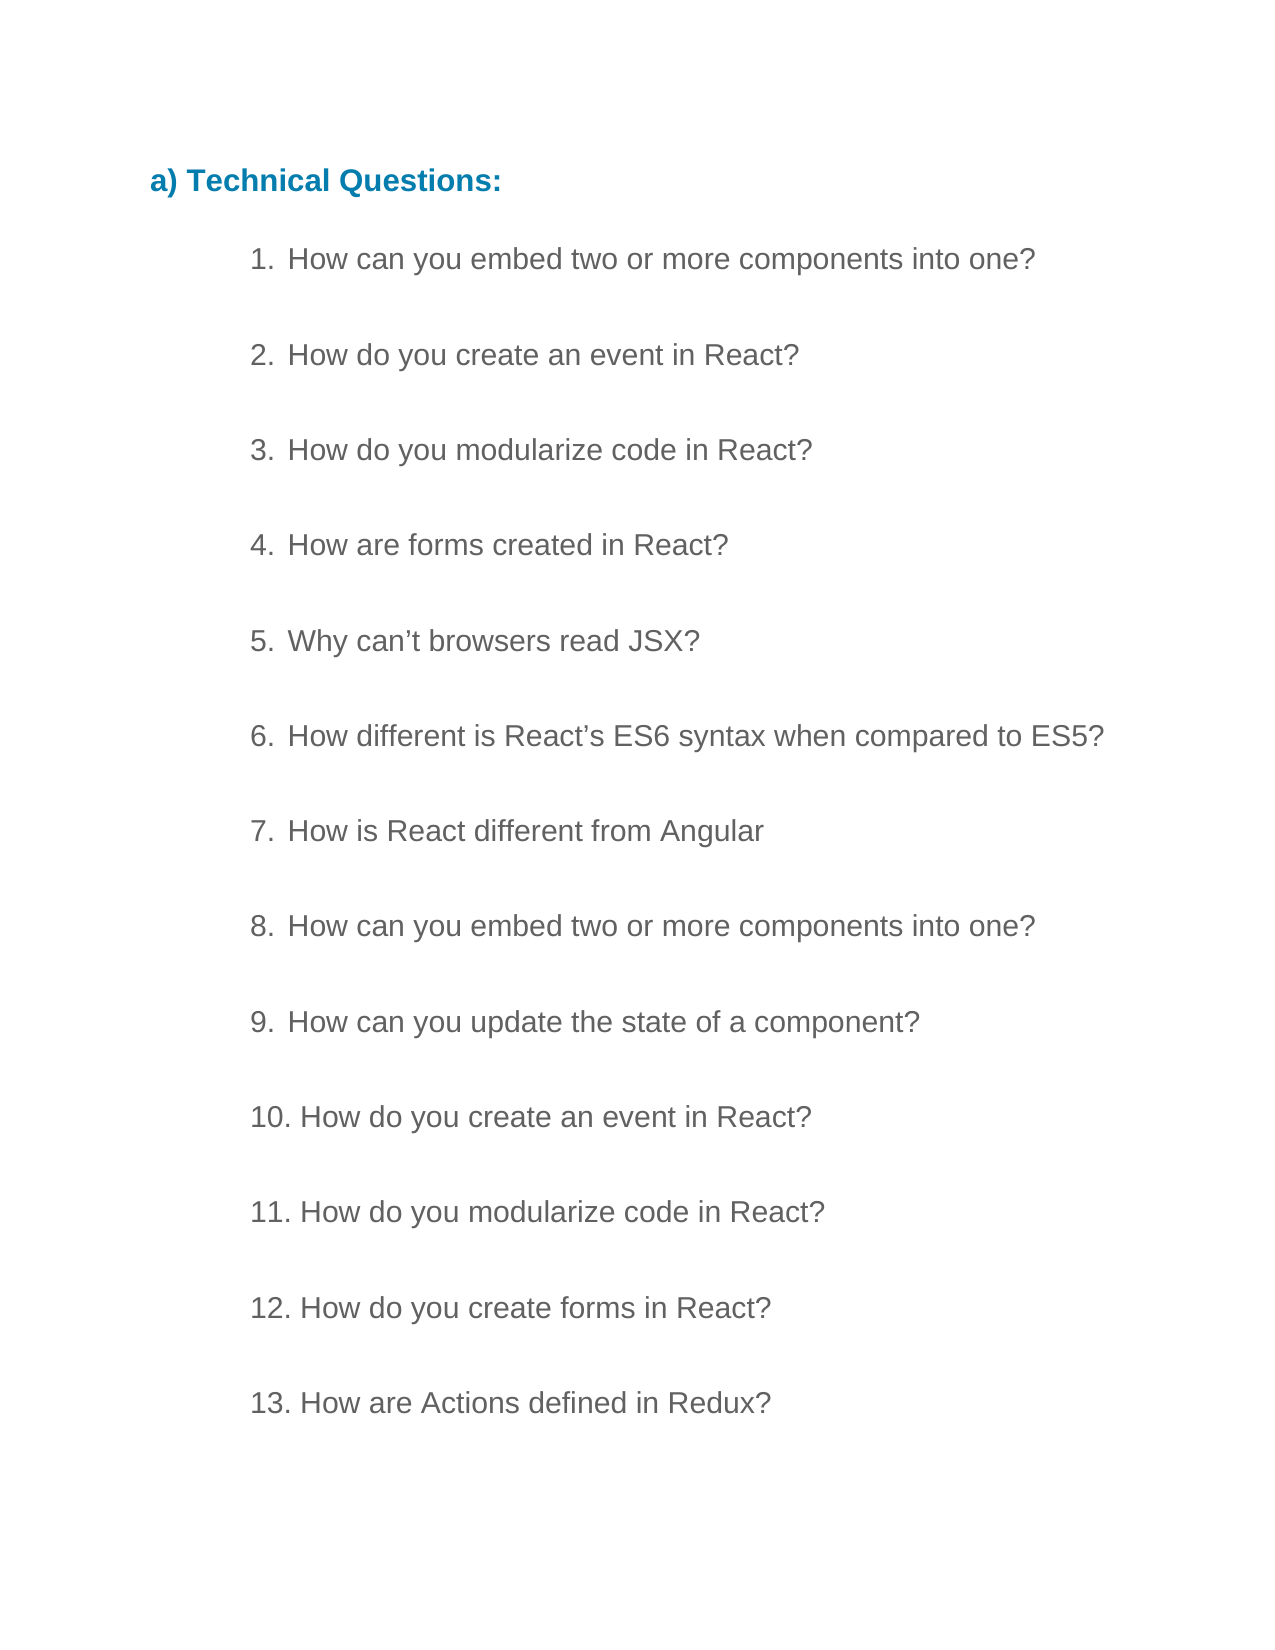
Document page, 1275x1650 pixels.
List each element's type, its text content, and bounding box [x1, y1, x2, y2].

list How different is React’s ES6 syntax when compared to ES5? [250, 704, 1125, 753]
list How can you update the state of a component? [250, 990, 1125, 1038]
list Why can’t browsers read JSX? [250, 609, 1125, 657]
list How do you create an event in React? [250, 1085, 1125, 1134]
list How is React different from Angular [250, 799, 1125, 848]
list How are Actions defined in Redux? [250, 1371, 1125, 1420]
list How do you create forms in React? [250, 1276, 1125, 1324]
list How do you create an event in React? [250, 323, 1125, 371]
list How are forms created in React? [250, 513, 1125, 562]
list How can you embed two or more components into one? [250, 228, 1125, 276]
list How do you modularize code in React? [250, 418, 1125, 467]
list How can you embed two or more components into one? [250, 895, 1125, 943]
list How do you modularize code in React? [250, 1181, 1125, 1229]
text a) Technical Questions: [150, 150, 1125, 198]
